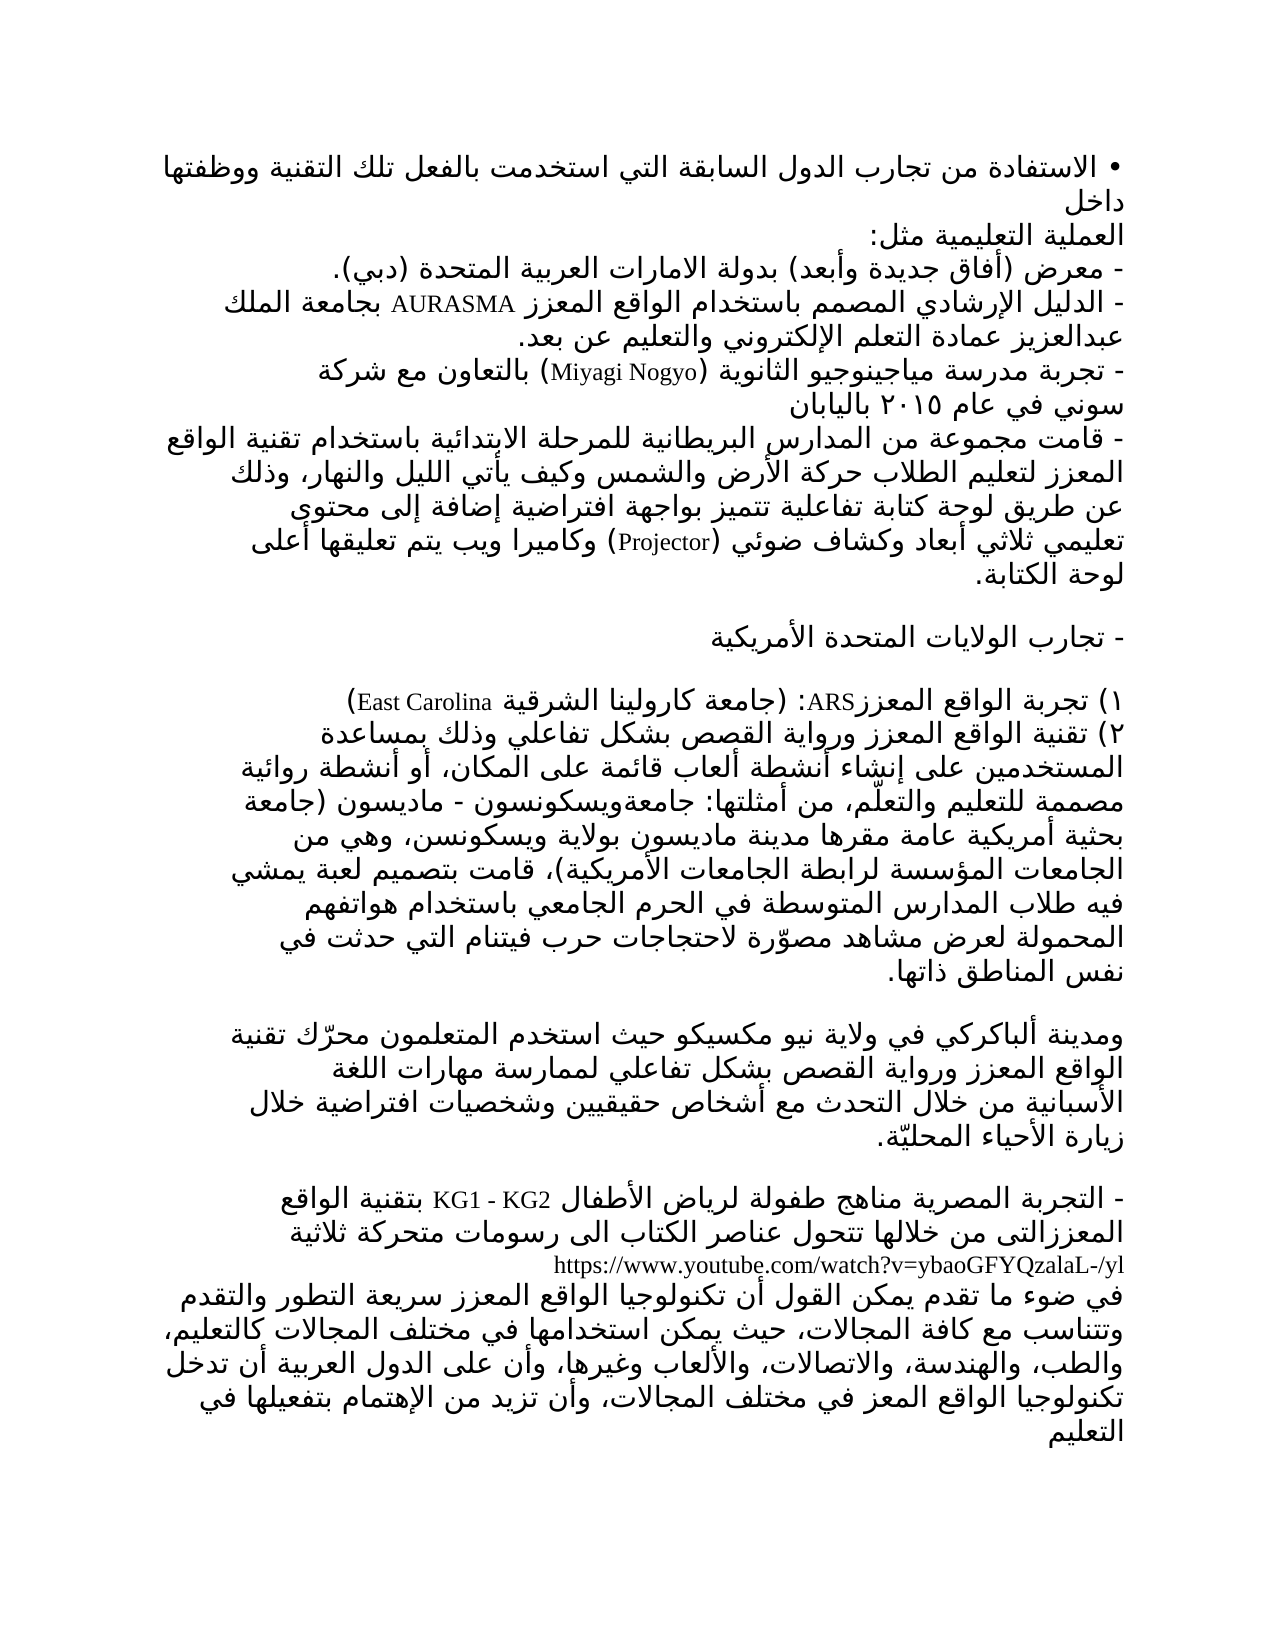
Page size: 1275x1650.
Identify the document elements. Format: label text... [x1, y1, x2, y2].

text المعززالتى من خلالها تتحول عناصر الكتاب الى رسومات متحركة ثلاثية [150, 1216, 1125, 1250]
text - التجربة المصرية مناهج طفولة لرياض الأطفال KG1 - KG2 بتقنية الواقع [150, 1182, 1125, 1216]
text المستخدمين على إنشاء أنشطة ألعاب قائمة على المكان، أو أنشطة روائية [150, 751, 1125, 785]
text زيارة الأحياء المحليّة. [150, 1119, 1125, 1153]
text الأسبانية من خلال التحدث مع أشخاص حقيقيين وشخصيات افتراضية خلال [150, 1085, 1125, 1119]
text عبدالعزيز عمادة التعلم الإلكتروني والتعليم عن بعد. [150, 320, 1125, 354]
text - معرض (أفاق جديدة وأبعد) بدولة الامارات العربية المتحدة (دبي). [150, 252, 1125, 286]
text بحثية أمريكية عامة مقرها مدينة ماديسون بولاية ويسكونسن، وهي من [150, 819, 1125, 853]
text ٢) تقنية الواقع المعزز ورواية القصص بشكل تفاعلي وذلك بمساعدة [150, 717, 1125, 751]
text الواقع المعزز ورواية القصص بشكل تفاعلي لممارسة مهارات اللغة [150, 1051, 1125, 1085]
text - تجارب الولايات المتحدة الأمريكية [150, 620, 1125, 654]
text - قامت مجموعة من المدارس البريطانية للمرحلة الابتدائية باستخدام تقنية الواقع [150, 422, 1125, 456]
text العملية التعليمية مثل: [150, 218, 1125, 252]
text ومدينة ألباكركي في ولاية نيو مكسيكو حيث استخدم المتعلمون محرّك تقنية [150, 1017, 1125, 1051]
text تعليمي ثلاثي أبعاد وكشاف ضوئي (Projector) وكاميرا ويب يتم تعليقها أعلى [150, 523, 1125, 557]
text https://www.youtube.com/watch?v=ybaoGFYQzalaL-/yl [150, 1250, 1125, 1278]
text ١) تجربة الواقع المعززARS: (جامعة كارولينا الشرقية East Carolina) [150, 683, 1125, 717]
text وتتناسب مع كافة المجالات، حيث يمكن استخدامها في مختلف المجالات كالتعليم، [150, 1312, 1125, 1346]
text المعزز لتعليم الطلاب حركة الأرض والشمس وكيف يأتي الليل والنهار، وذلك [150, 456, 1125, 489]
text المحمولة لعرض مشاهد مصوّرة لاحتجاجات حرب فيتنام التي حدثت في [150, 921, 1125, 954]
text مصممة للتعليم والتعلّم، من أمثلتها: جامعةويسكونسون - ماديسون (جامعة [150, 785, 1125, 819]
text الجامعات المؤسسة لرابطة الجامعات الأمريكية)، قامت بتصميم لعبة يمشي [150, 853, 1125, 887]
text فيه طلاب المدارس المتوسطة في الحرم الجامعي باستخدام هواتفهم [150, 887, 1125, 921]
text والطب، والهندسة، والاتصالات، والألعاب وغيرها، وأن على الدول العربية أن تدخل [150, 1346, 1125, 1380]
text عن طريق لوحة كتابة تفاعلية تتميز بواجهة افتراضية إضافة إلى محتوى [150, 489, 1125, 523]
text - الدليل الإرشادي المصمم باستخدام الواقع المعزز AURASMA بجامعة الملك [150, 286, 1125, 320]
text - تجربة مدرسة مياجينوجيو الثانوية (Miyagi Nogyo) بالتعاون مع شركة [150, 354, 1125, 388]
text سوني في عام ٢٠١٥ باليابان [150, 388, 1125, 422]
text نفس المناطق ذاتها. [150, 954, 1125, 988]
text لوحة الكتابة. [150, 557, 1125, 591]
text تكنولوجيا الواقع المعز في مختلف المجالات، وأن تزيد من الإهتمام بتفعيلها في التعليم [150, 1380, 1125, 1448]
text في ضوء ما تقدم يمكن القول أن تكنولوجيا الواقع المعزز سريعة التطور والتقدم [150, 1278, 1125, 1312]
text • الاستفادة من تجارب الدول السابقة التي استخدمت بالفعل تلك التقنية ووظفتها داخل [150, 150, 1125, 218]
